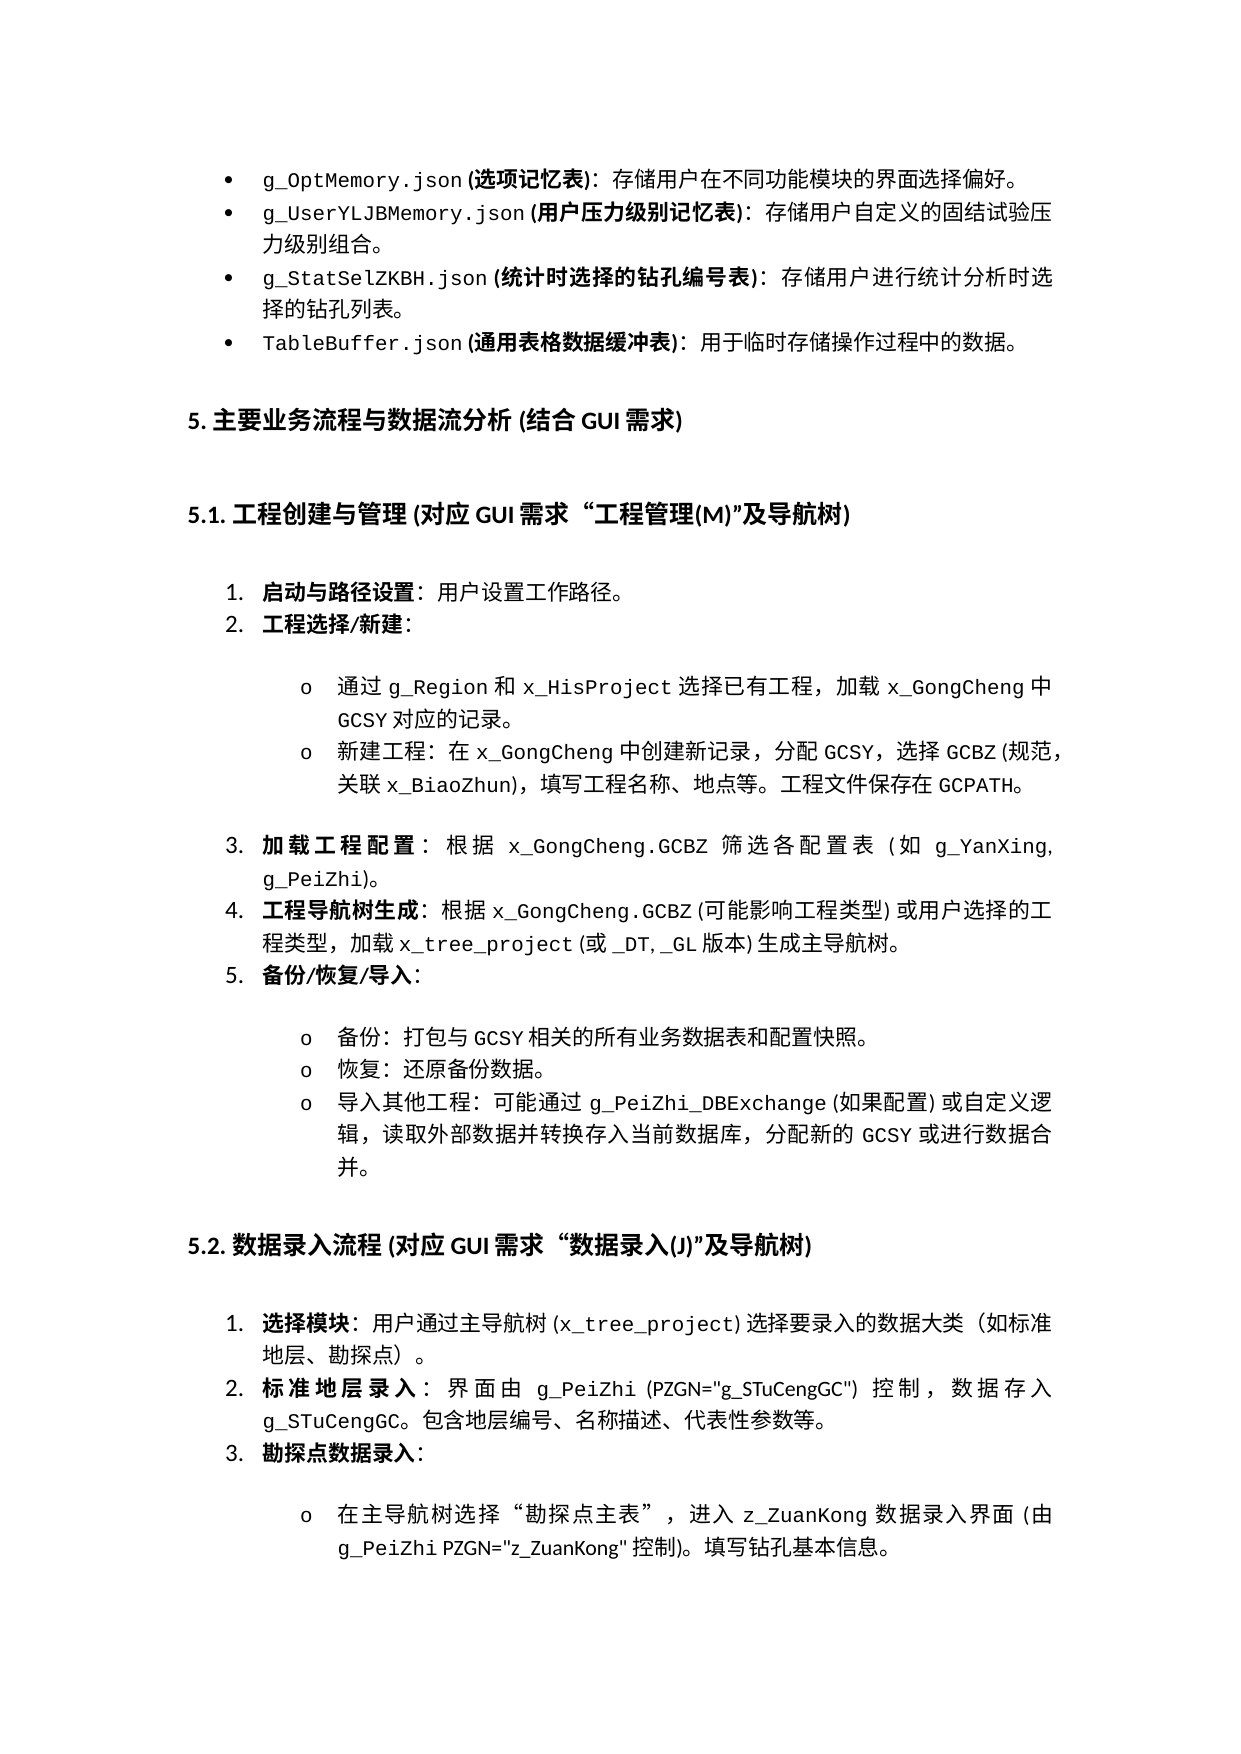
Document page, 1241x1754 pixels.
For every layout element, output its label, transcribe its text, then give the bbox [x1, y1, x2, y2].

list 通过 g_Region 和 x_HisProject 选择已有工程，加载 x_GongCheng 中 GCSY 对应的记录。 [300, 669, 1053, 734]
list 工程选择/新建： [225, 607, 1053, 639]
list 加载工程配置：根据 x_GongCheng.GCBZ 筛选各配置表 (如 g_YanXing, g_PeiZhi)。 [225, 828, 1053, 893]
list 备份：打包与 GCSY 相关的所有业务数据表和配置快照。 [300, 1019, 1053, 1052]
list 选择模块：用户通过主导航树 (x_tree_project) 选择要录入的数据大类（如标准地层、勘探点）。 [225, 1305, 1053, 1370]
list 工程导航树生成：根据 x_GongCheng.GCBZ (可能影响工程类型) 或用户选择的工程类型，加载 x_tree_project (或 _DT, _GL 版本) 生成主导航树。 [225, 893, 1053, 958]
list g_OptMemory.json (选项记忆表)：存储用户在不同功能模块的界面选择偏好。 [225, 162, 1053, 194]
list 恢复：还原备份数据。 [300, 1052, 1053, 1084]
text 5.1. 工程创建与管理 (对应GUI需求“工程管理(M)”及导航树) [187, 480, 1053, 545]
list 新建工程：在 x_GongCheng 中创建新记录，分配 GCSY，选择 GCBZ (规范，关联 x_BiaoZhun)，填写工程名称、地点等。工程文件保存在 GCPATH。 [300, 734, 1053, 799]
list g_UserYLJBMemory.json (用户压力级别记忆表)：存储用户自定义的固结试验压力级别组合。 [225, 194, 1053, 259]
list TableBuffer.json (通用表格数据缓冲表)：用于临时存储操作过程中的数据。 [225, 324, 1053, 357]
list 导入其他工程：可能通过 g_PeiZhi_DBExchange (如果配置) 或自定义逻辑，读取外部数据并转换存入当前数据库，分配新的 GCSY 或进行数据合并。 [300, 1084, 1053, 1182]
list g_StatSelZKBH.json (统计时选择的钻孔编号表)：存储用户进行统计分析时选择的钻孔列表。 [225, 259, 1053, 324]
text 5. 主要业务流程与数据流分析 (结合GUI需求) [187, 386, 1053, 451]
list 启动与路径设置：用户设置工作路径。 [225, 574, 1053, 607]
list 在主导航树选择“勘探点主表”，进入 z_ZuanKong 数据录入界面 (由 g_PeiZhi PZGN="z_ZuanKong" 控制)。填写钻孔基本信息。 [300, 1497, 1053, 1562]
list 勘探点数据录入： [225, 1435, 1053, 1468]
list 备份/恢复/导入： [225, 958, 1053, 990]
list 标准地层录入：界面由 g_PeiZhi (PZGN="g_STuCengGC") 控制，数据存入 g_STuCengGC。包含地层编号、名称描述、代表性参数等。 [225, 1370, 1053, 1435]
text 5.2. 数据录入流程 (对应GUI需求“数据录入(J)”及导航树) [187, 1211, 1053, 1276]
